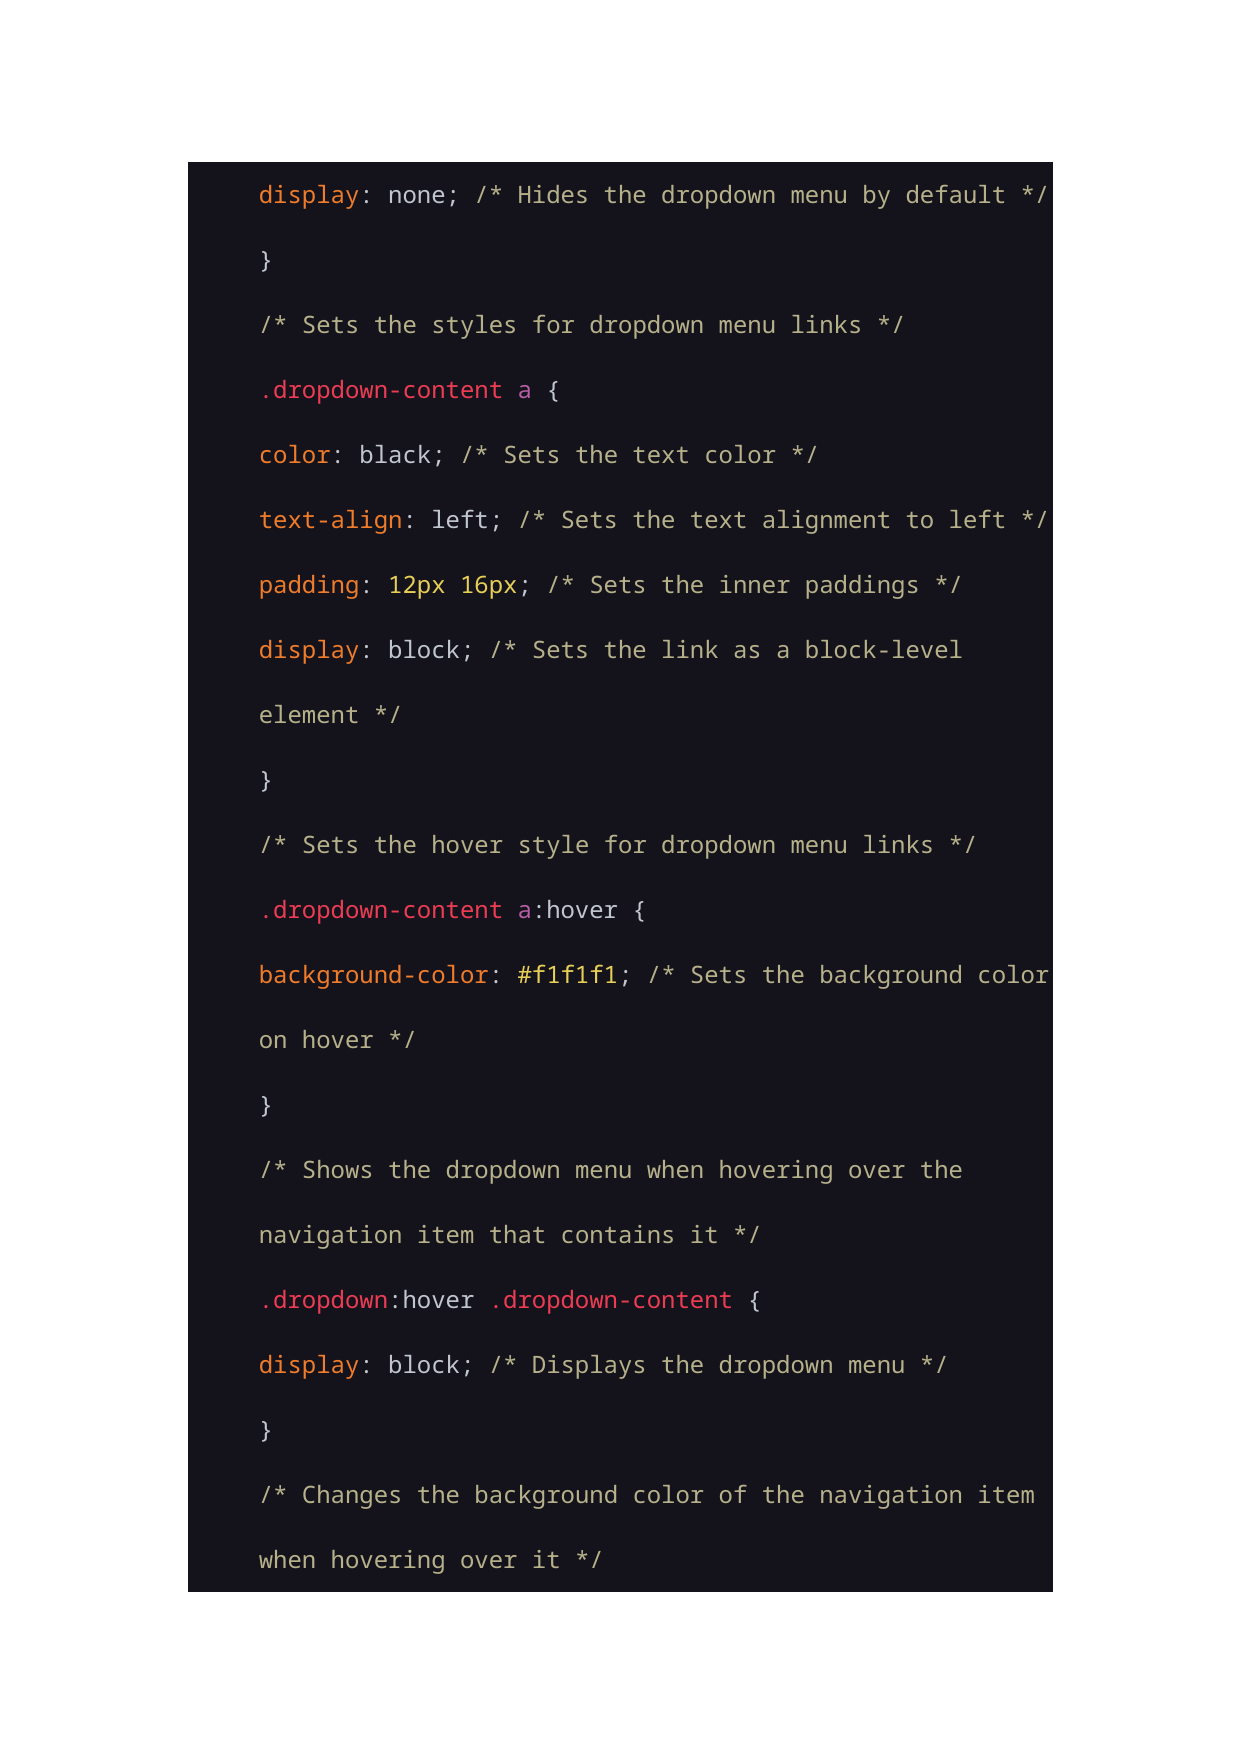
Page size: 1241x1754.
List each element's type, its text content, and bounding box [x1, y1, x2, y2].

table_cell text-align: left; /* Sets the text alignment to left */ [190, 487, 1053, 552]
table_cell padding: 12px 16px; /* Sets the inner paddings */ [190, 552, 1053, 617]
table_cell .dropdown-content a { [190, 357, 1053, 422]
table_cell .dropdown-content a:hover { [190, 877, 1053, 942]
table_cell display: none; /* Hides the dropdown menu by default */ [190, 162, 1053, 227]
table_cell } [190, 747, 1053, 812]
table_cell /* Shows the dropdown menu when hovering over the navigation item that contains it */ [190, 1137, 1053, 1267]
table_cell .dropdown:hover .dropdown-content { [190, 1267, 1053, 1332]
table_cell color: black; /* Sets the text color */ [190, 422, 1053, 487]
table_cell /* Sets the styles for dropdown menu links */ [190, 292, 1053, 357]
table_cell } [190, 227, 1053, 292]
table_cell /* Sets the hover style for dropdown menu links */ [190, 812, 1053, 877]
table_cell } [190, 1072, 1053, 1137]
table_cell } [190, 1397, 1053, 1462]
table_cell /* Changes the background color of the navigation item when hovering over it */ [190, 1462, 1053, 1592]
table_cell background-color: #f1f1f1; /* Sets the background color on hover */ [190, 942, 1053, 1072]
table_cell display: block; /* Displays the dropdown menu */ [190, 1332, 1053, 1397]
table_cell display: block; /* Sets the link as a block-level element */ [190, 617, 1053, 747]
